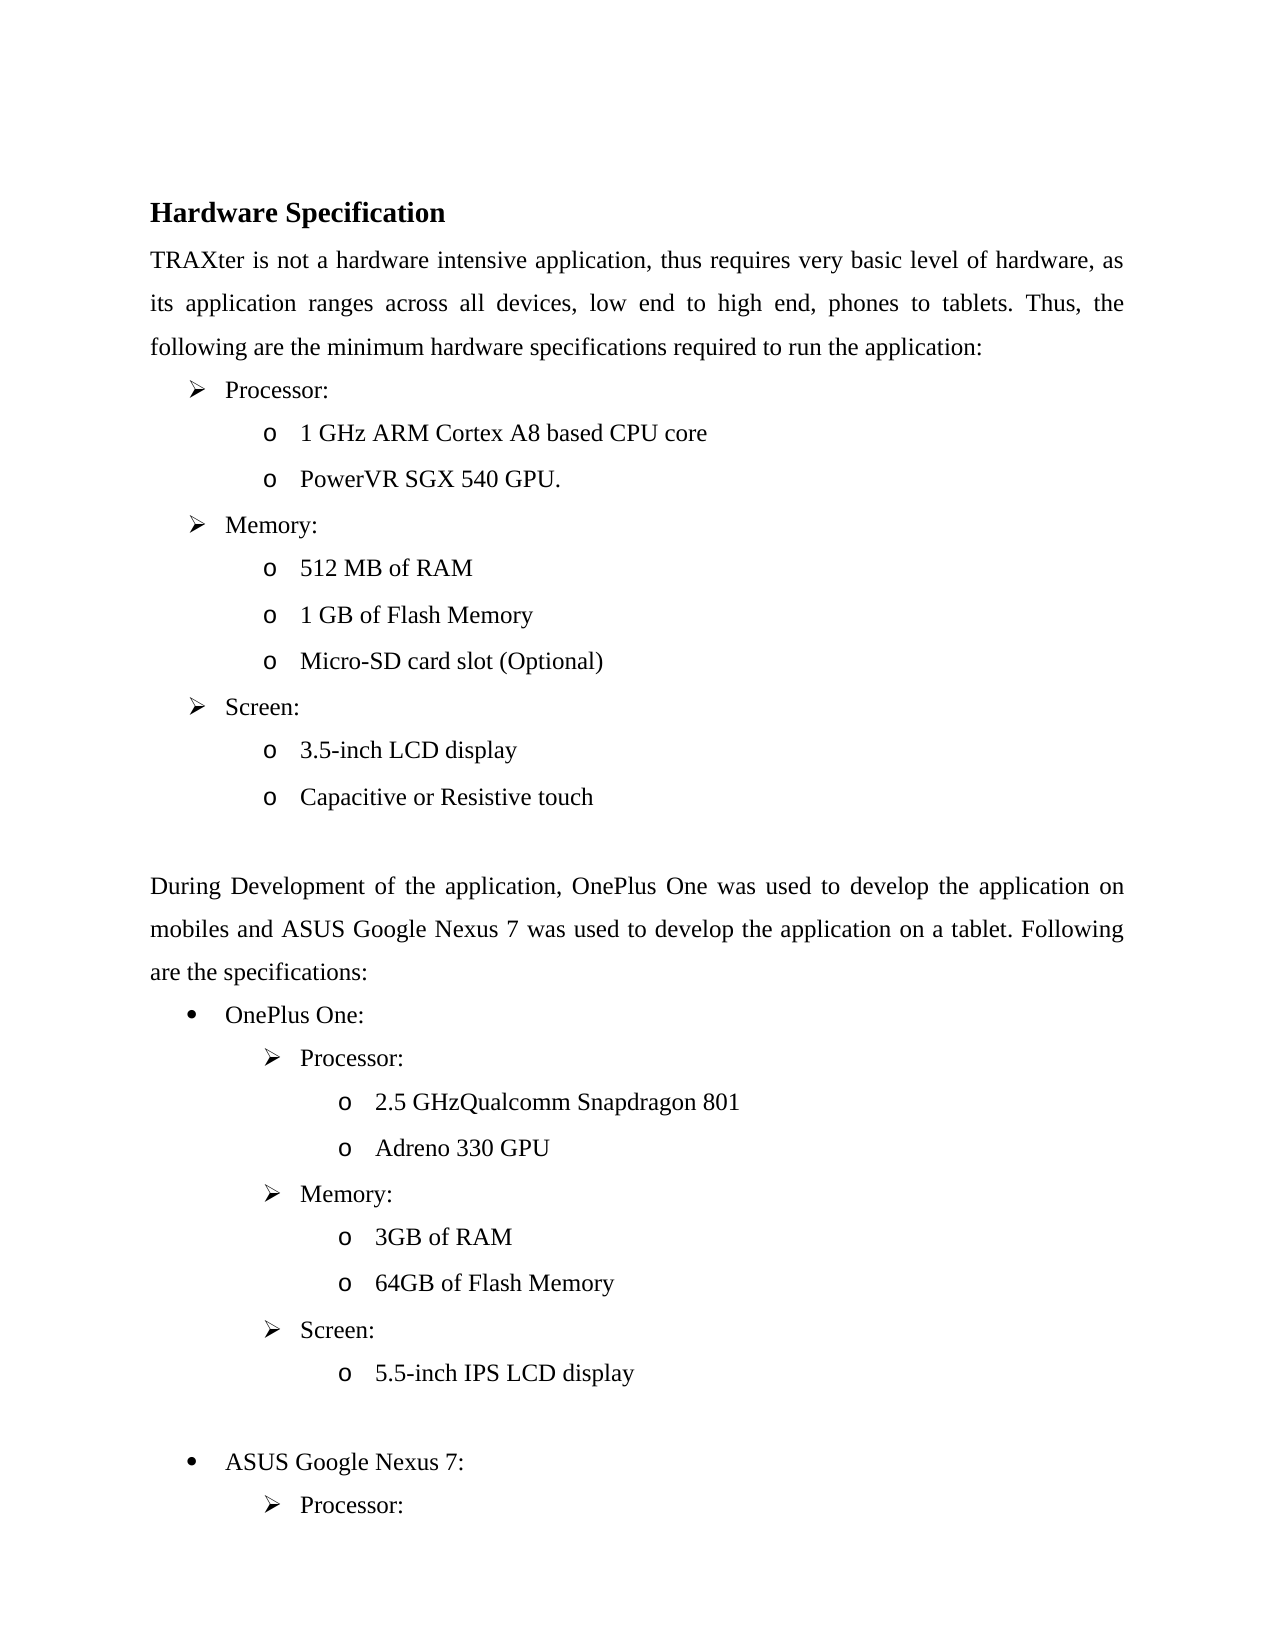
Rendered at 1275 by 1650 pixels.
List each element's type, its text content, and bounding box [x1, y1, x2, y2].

list Adreno 330 GPU [337, 1133, 1125, 1164]
list ASUS Google Nexus 7: [187, 1447, 1125, 1476]
text During Development of the application, OnePlus One was used to develop the application on mobiles and ASUS Google Nexus 7 was used to develop the application on a tablet. Following are the specifications: [150, 871, 1125, 986]
list Processor: [262, 1490, 1125, 1519]
list 512 MB of RAM [262, 553, 1125, 584]
list Micro-SD card slot (Optional) [262, 646, 1125, 677]
list Capacitive or Resistive touch [262, 782, 1125, 812]
list Screen: [187, 692, 1125, 721]
list PowerVR SGX 540 GPU. [262, 464, 1125, 495]
list 1 GHz ARM Cortex A8 based CPU core [262, 418, 1125, 449]
list OnePlus One: [187, 1000, 1125, 1029]
list Memory: [187, 510, 1125, 539]
list Screen: [262, 1315, 1125, 1343]
list 5.5-inch IPS LCD display [337, 1358, 1125, 1389]
list Processor: [187, 375, 1125, 403]
list 64GB of Flash Memory [337, 1268, 1125, 1299]
list Processor: [262, 1043, 1125, 1072]
subtitle Hardware Specification [150, 195, 1125, 229]
list 3.5-inch LCD display [262, 735, 1125, 766]
list 1 GB of Flash Memory [262, 600, 1125, 631]
list 2.5 GHzQualcomm Snapdragon 801 [337, 1087, 1125, 1117]
list Memory: [262, 1179, 1125, 1208]
list 3GB of RAM [337, 1222, 1125, 1253]
text TRAXter is not a hardware intensive application, thus requires very basic level of hardware, as its application ranges across all devices, low end to high end, phones to tablets. Thus, the following are the minimum hardware specifications required to run the application: [150, 245, 1125, 360]
